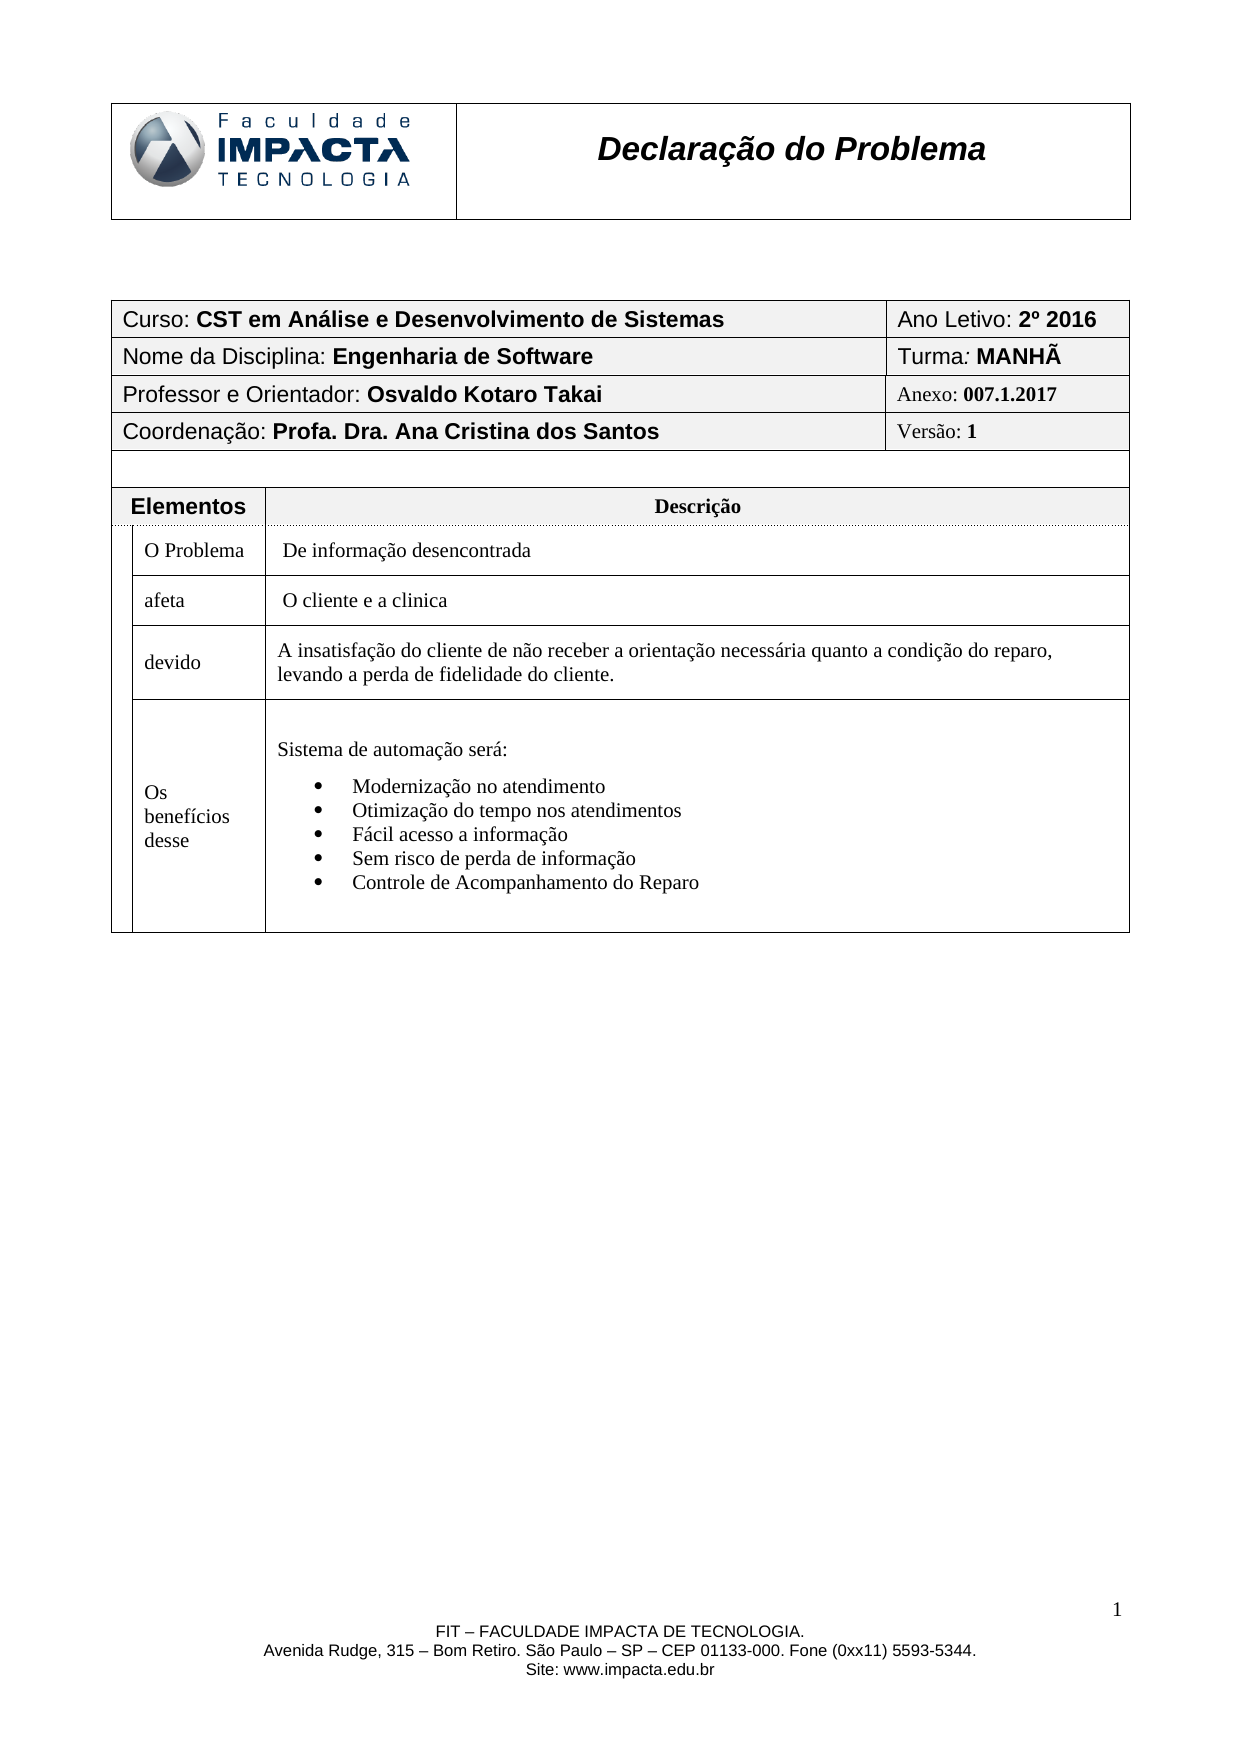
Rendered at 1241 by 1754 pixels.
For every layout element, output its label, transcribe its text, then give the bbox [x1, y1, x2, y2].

table_cell Coordenação: Profa. Dra. Ana Cristina dos Santos [112, 413, 885, 449]
table_cell Professor e Orientador: Osvaldo Kotaro Takai [112, 376, 885, 412]
table_cell A insatisfação do cliente de não receber a orientação necessária quanto a condição do reparo, levando a perda de fidelidade do cliente. [266, 626, 1129, 699]
table_cell afeta [133, 576, 265, 625]
table_cell devido [133, 626, 265, 699]
table_cell De informação desencontrada [266, 525, 1129, 575]
table_cell O cliente e a clinica [266, 576, 1129, 625]
table_cell Nome da Disciplina: Engenharia de Software [112, 338, 886, 374]
table_cell Versão: 1 [886, 413, 1129, 449]
table_header Ano Letivo: 2º 2016 [887, 301, 1129, 337]
table_cell Sistema de automação será: Modernização no atendimento Otimização do tempo nos atendimentos Fácil acesso a informação Sem risco de perda de informação Controle de Acompanhamento do Reparo [266, 700, 1129, 932]
table_cell O Problema [133, 525, 265, 575]
table_cell Anexo: 007.1.2017 [886, 376, 1129, 412]
table_cell Turma: MANHÃ [887, 338, 1129, 374]
table_cell [112, 525, 132, 932]
table_cell Descrição [266, 488, 1129, 524]
table_header Curso: CST em Análise e Desenvolvimento de Sistemas [112, 301, 886, 337]
table_cell Elementos [112, 488, 265, 524]
table_cell Os benefícios desse [133, 700, 265, 932]
table_cell [112, 451, 1129, 487]
picture [122, 103, 415, 193]
